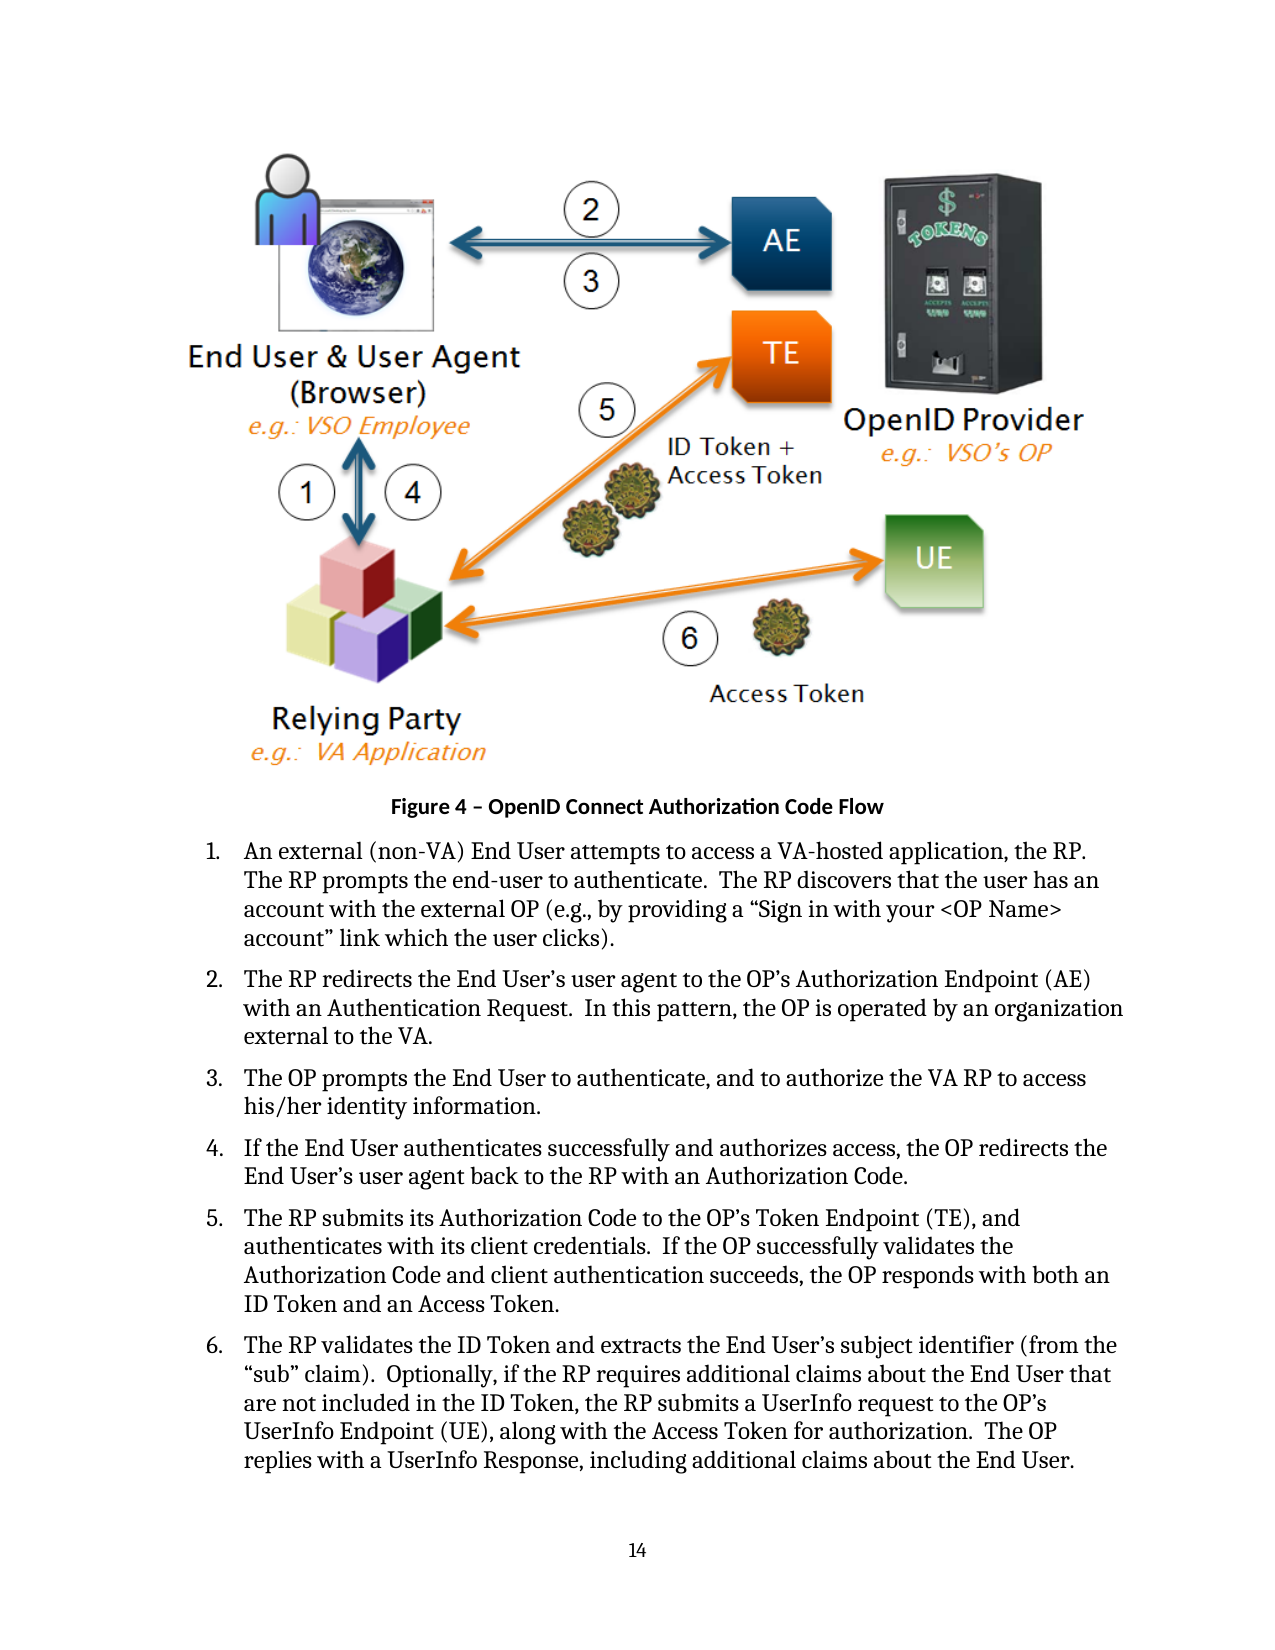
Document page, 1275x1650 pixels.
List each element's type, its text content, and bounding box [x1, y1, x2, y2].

list The RP redirects the End User’s user agent to the OP’s Authorization Endpoint (AE) with an Authentication Request. In this pattern, the OP is operated by an organization external to the VA. [206, 965, 1125, 1051]
list If the End User authenticates successfully and authorizes access, the OP redirects the End User’s user agent back to the RP with an Authorization Code. [206, 1133, 1125, 1191]
picture [150, 135, 1125, 780]
list The RP submits its Authorization Code to the OP’s Token Endpoint (TE), and authenticates with its client credentials. If the OP successfully validates the Authorization Code and client authentication succeeds, the OP responds with both an ID Token and an Access Token. [206, 1203, 1125, 1318]
list An external (non-VA) End User attempts to access a VA-hosted application, the RP. The RP prompts the end-user to authenticate. The RP discovers that the user has an account with the external OP (e.g., by providing a “Sign in with your <OP Name> account” link which the user clicks). [206, 837, 1125, 952]
list The OP prompts the End User to authenticate, and to authorize the VA RP to access his/her identity information. [206, 1063, 1125, 1121]
list The RP validates the ID Token and extracts the End User’s subject identifier (from the “sub” claim). Optionally, if the RP requires additional claims about the End User that are not included in the ID Token, the RP submits a UserInfo request to the OP’s UserInfo Endpoint (UE), along with the Access Token for authorization. The OP replies with a UserInfo Response, including additional claims about the End User. [206, 1331, 1125, 1475]
